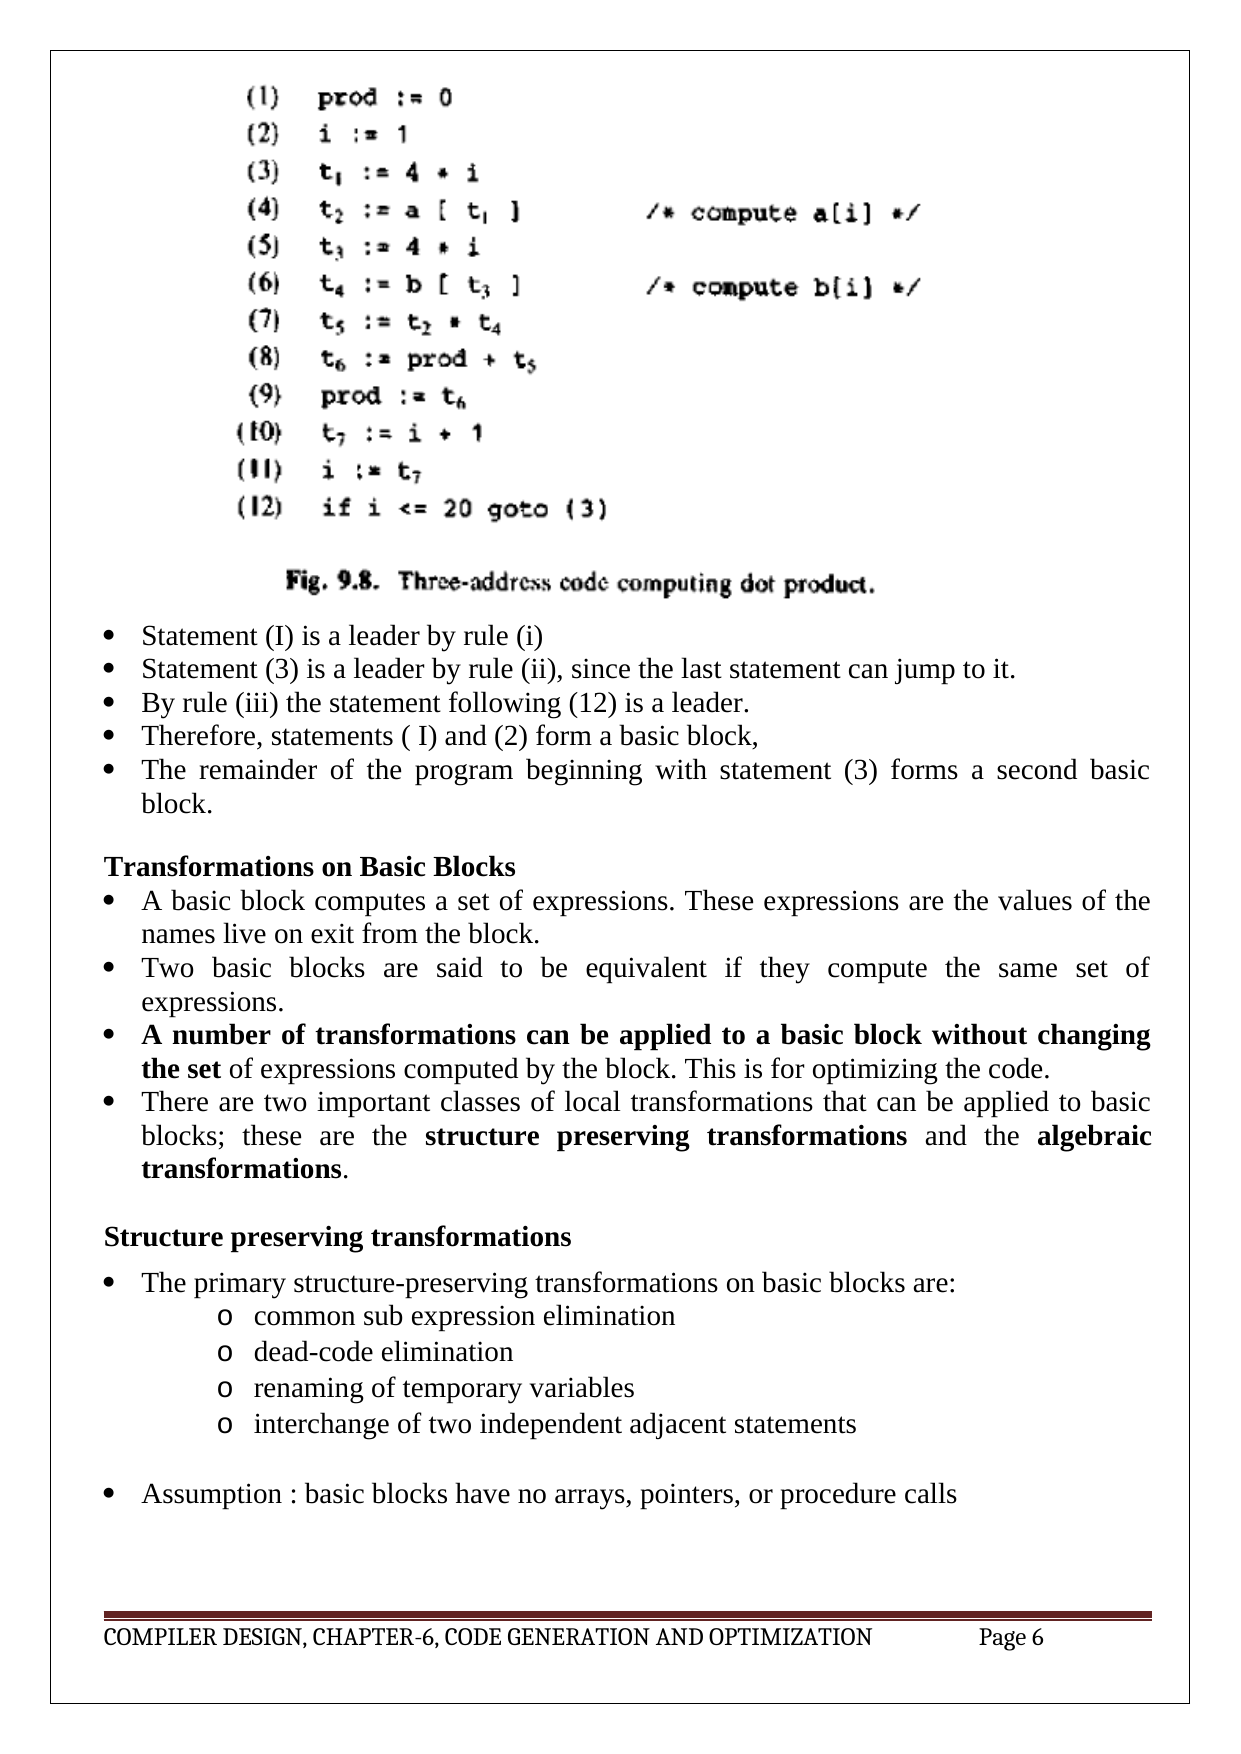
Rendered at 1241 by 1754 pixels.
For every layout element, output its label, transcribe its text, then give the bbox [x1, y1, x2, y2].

list There are two important classes of local transformations that can be applied to basic blocks; these are the structure preserving transformations and the algebraic transformations. [103, 1084, 1152, 1185]
list Two basic blocks are said to be equivalent if they compute the same set of expressions. [103, 950, 1152, 1017]
list Therefore, statements ( I) and (2) form a basic block, [103, 718, 1152, 752]
list common sub expression elimination [216, 1298, 1152, 1334]
list Assumption : basic blocks have no arrays, pointers, or procedure calls [103, 1476, 1152, 1510]
list interchange of two independent adjacent statements [216, 1406, 1152, 1442]
list A basic block computes a set of expressions. These expressions are the values of the names live on exit from the block. [103, 883, 1152, 950]
list By rule (iii) the statement following (12) is a leader. [103, 685, 1152, 718]
list Statement (3) is a leader by rule (ii), since the last statement can jump to it. [103, 651, 1152, 685]
list renaming of temporary variables [216, 1370, 1152, 1406]
list A number of transformations can be applied to a basic block without changing the set of expressions computed by the block. This is for optimizing the code. [103, 1017, 1152, 1084]
list Statement (I) is a leader by rule (i) [103, 618, 1152, 651]
list The remainder of the program beginning with statement (3) forms a second basic block. [103, 752, 1152, 819]
text Transformations on Basic Blocks [103, 849, 1152, 883]
list dead-code elimination [216, 1334, 1152, 1370]
text Structure preserving transformations [103, 1219, 1152, 1252]
list The primary structure-preserving transformations on basic blocks are: [103, 1265, 1152, 1298]
